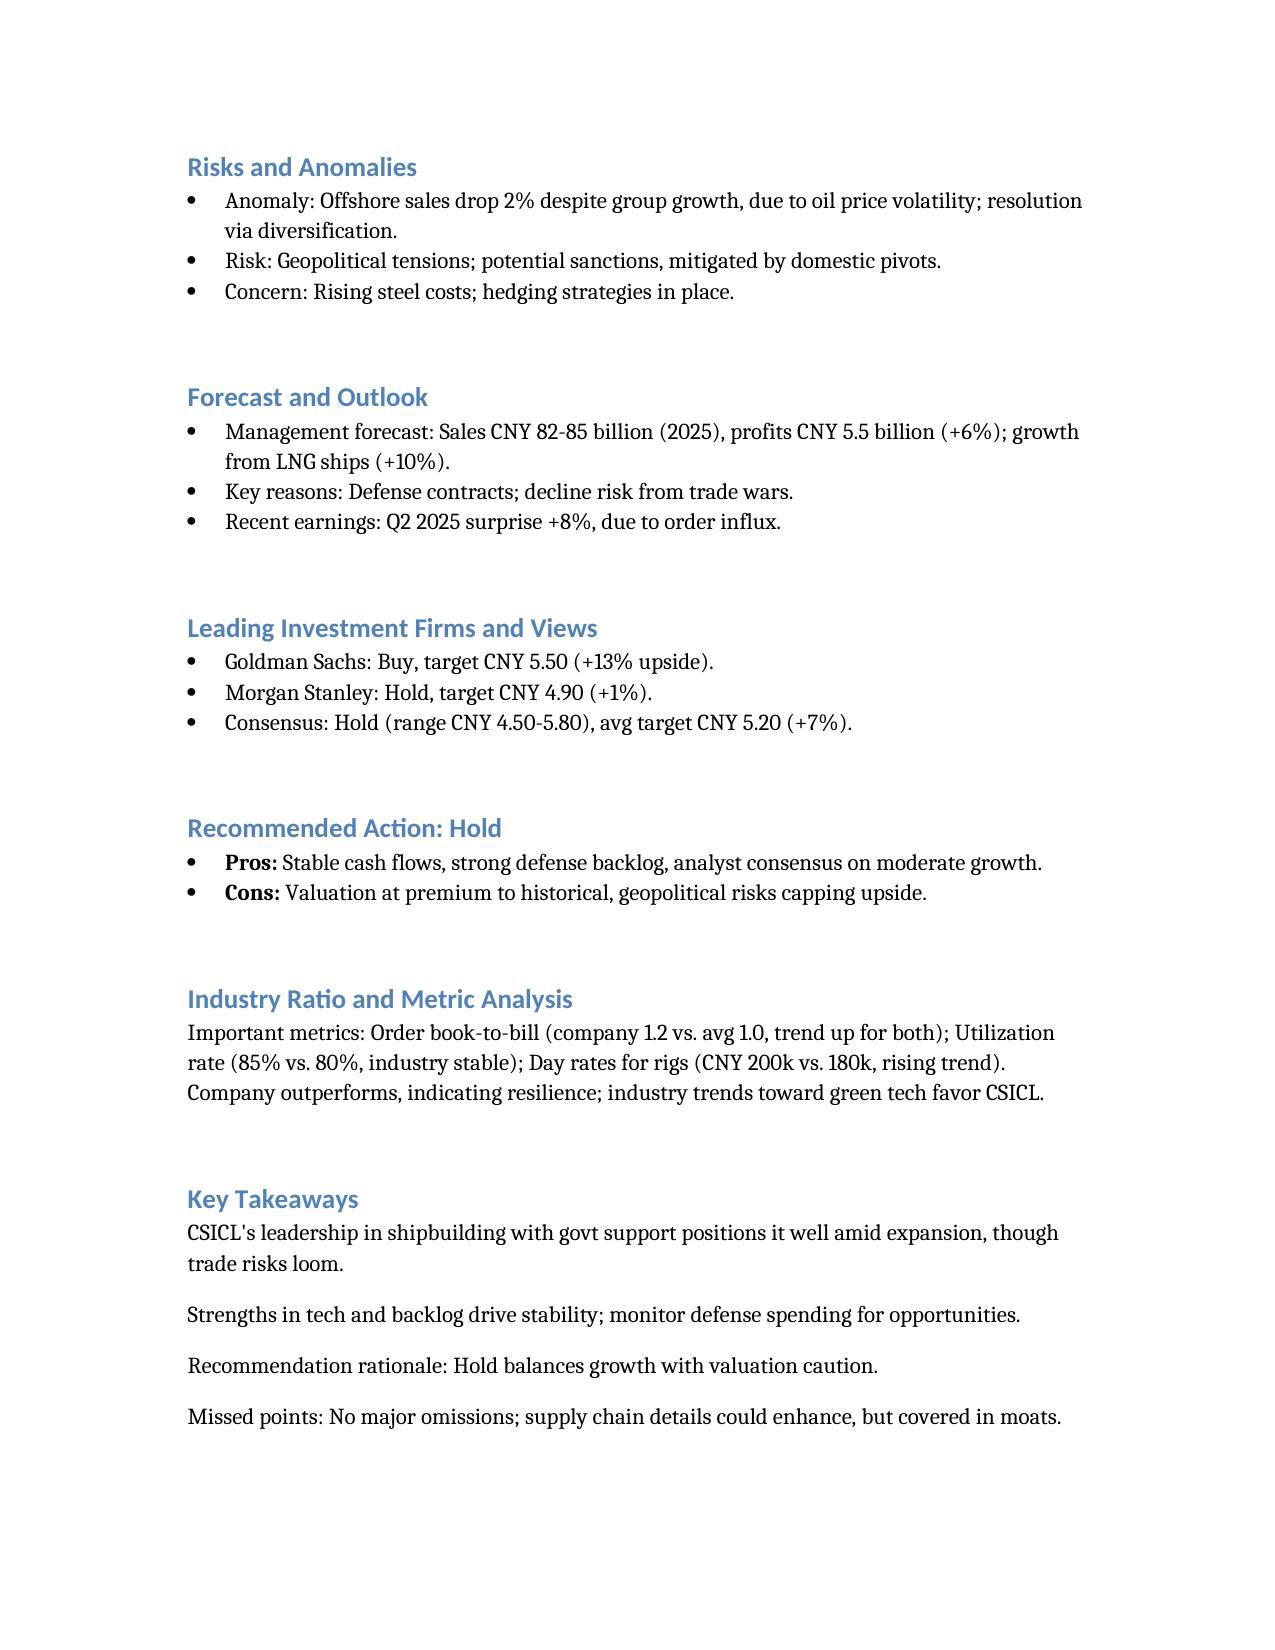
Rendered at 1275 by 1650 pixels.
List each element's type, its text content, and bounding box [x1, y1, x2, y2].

text Important metrics: Order book-to-bill (company 1.2 vs. avg 1.0, trend up for both); Utilization rate (85% vs. 80%, industry stable); Day rates for rigs (CNY 200k vs. 180k, rising trend). Company outperforms, indicating resilience; industry trends toward green tech favor CSICL. [187, 1020, 1087, 1107]
list Management forecast: Sales CNY 82-85 billion (2025), profits CNY 5.5 billion (+6%); growth from LNG ships (+10%). [187, 418, 1087, 475]
text CSICL's leadership in shipbuilding with govt support positions it well amid expansion, though trade risks loom. [187, 1220, 1087, 1277]
list Morgan Stanley: Hold, target CNY 4.90 (+1%). [187, 679, 1087, 706]
list Recent earnings: Q2 2025 surprise +8%, due to order influx. [187, 509, 1087, 536]
list Cons: Valuation at premium to historical, geopolitical risks capping upside. [187, 880, 1087, 906]
list Goldman Sachs: Buy, target CNY 5.50 (+13% upside). [187, 649, 1087, 676]
subtitle Recommended Action: Hold [187, 812, 1087, 845]
list Key reasons: Defense contracts; decline risk from trade wars. [187, 479, 1087, 505]
text Strengths in tech and backlog drive stability; monitor defense spending for opportunities. [187, 1301, 1087, 1328]
subtitle Risks and Anomalies [187, 150, 1087, 183]
list Consensus: Hold (range CNY 4.50-5.80), avg target CNY 5.20 (+7%). [187, 709, 1087, 736]
subtitle Leading Investment Firms and Views [187, 611, 1087, 644]
subtitle Industry Ratio and Metric Analysis [187, 982, 1087, 1015]
list Pros: Stable cash flows, strong defense backlog, analyst consensus on moderate growth. [187, 849, 1087, 876]
text Recommendation rationale: Hold balances growth with valuation caution. [187, 1352, 1087, 1379]
list Anomaly: Offshore sales drop 2% despite group growth, due to oil price volatility; resolution via diversification. [187, 188, 1087, 244]
list Risk: Geopolitical tensions; potential sanctions, mitigated by domestic pivots. [187, 248, 1087, 275]
subtitle Key Takeaways [187, 1182, 1087, 1215]
text Missed points: No major omissions; supply chain details could enhance, but covered in moats. [187, 1403, 1087, 1430]
subtitle Forecast and Outlook [187, 381, 1087, 414]
list Concern: Rising steel costs; hedging strategies in place. [187, 278, 1087, 305]
